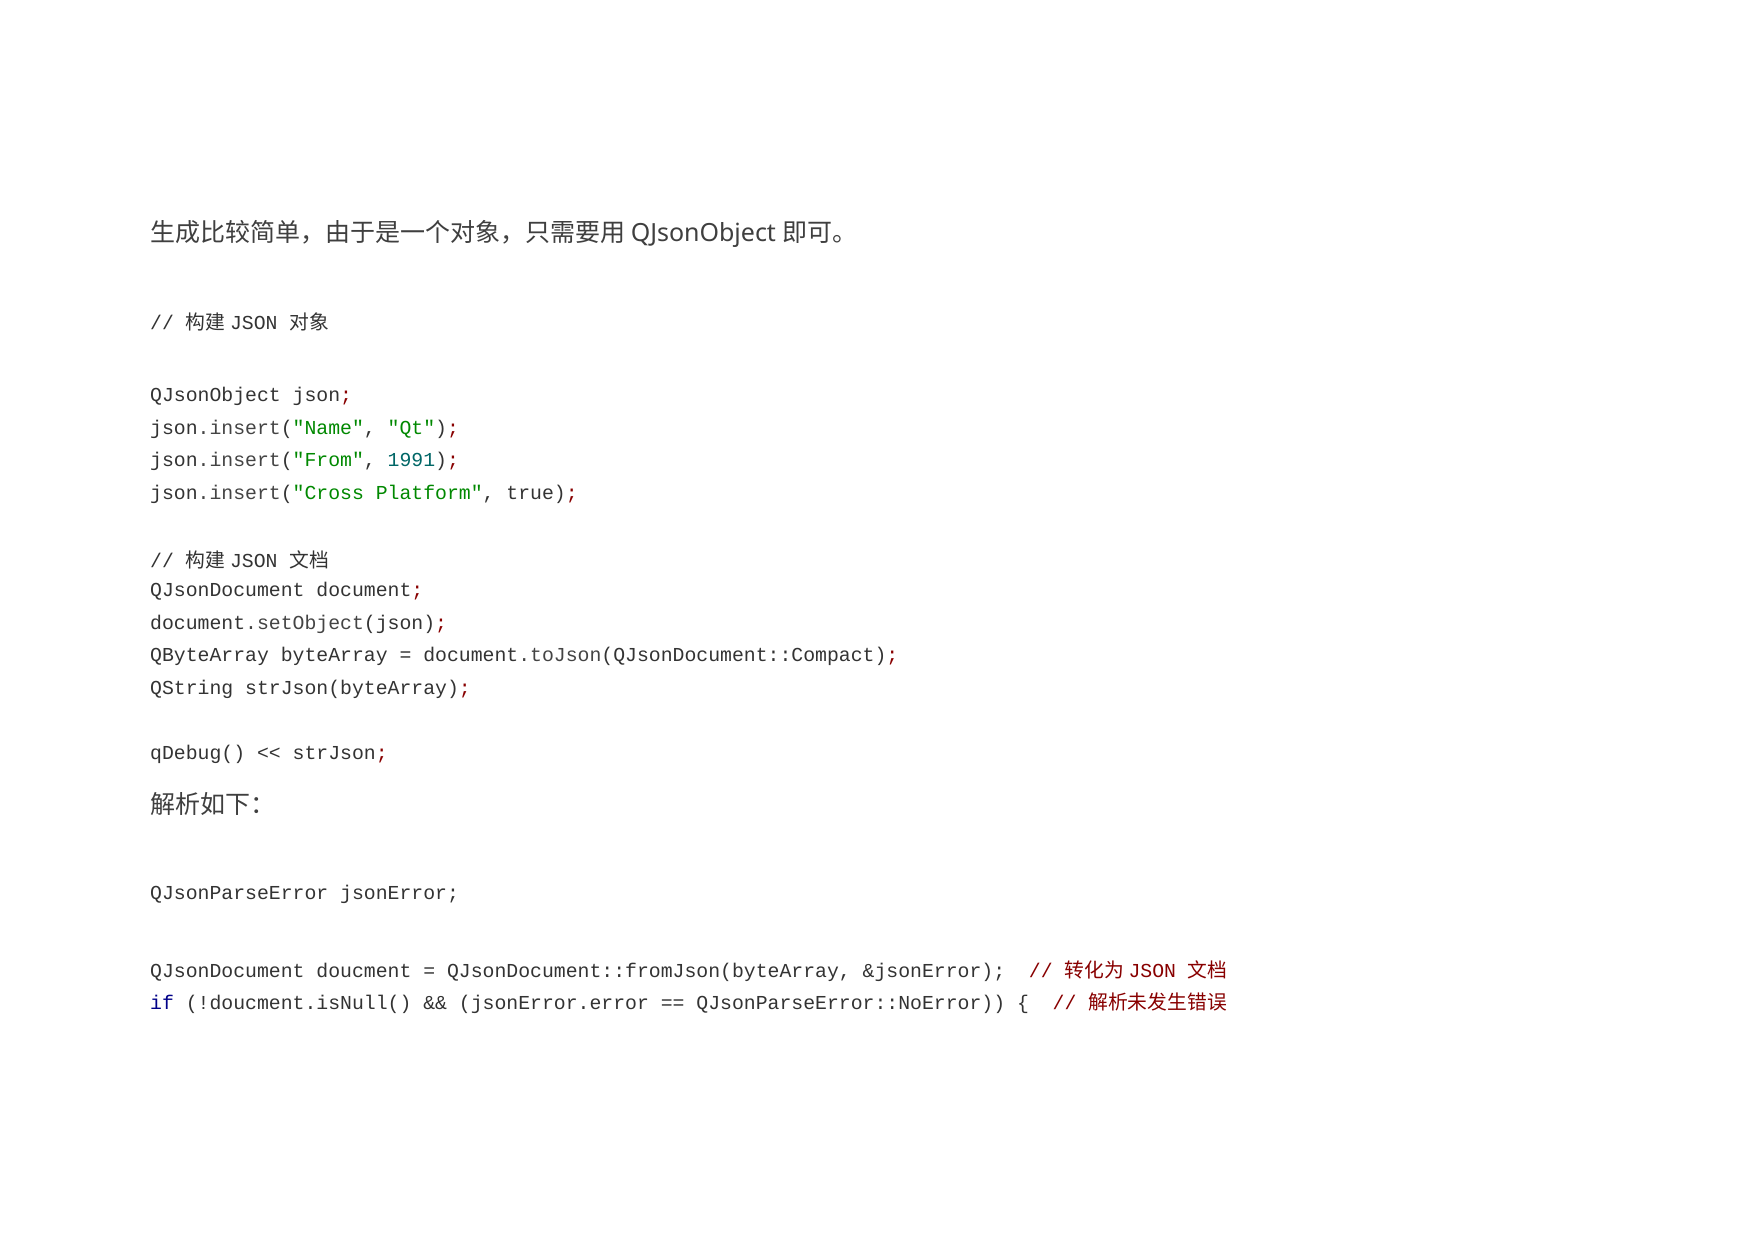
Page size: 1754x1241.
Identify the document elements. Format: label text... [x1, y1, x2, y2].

text QString strJson(byteArray); [150, 673, 1604, 705]
text QJsonDocument doucment = QJsonDocument::fromJson(byteArray, &jsonError); // 转化为 JSON 文档 [150, 953, 1604, 985]
text qDebug() << strJson; [150, 738, 1604, 770]
text QByteArray byteArray = document.toJson(QJsonDocument::Compact); [150, 640, 1604, 673]
text json.insert("Cross Platform", true); [150, 478, 1604, 510]
text document.setObject(json); [150, 608, 1604, 640]
text json.insert("Name", "Qt"); [150, 413, 1604, 445]
text 生成比较简单，由于是一个对象，只需要用 QJsonObject 即可。 [150, 198, 1604, 263]
text // 构建 JSON 对象 [150, 305, 1604, 338]
text QJsonObject json; [150, 380, 1604, 413]
text if (!doucment.isNull() && (jsonError.error == QJsonParseError::NoError)) { // 解析未发生错误 [150, 985, 1604, 1018]
text 解析如下： [150, 770, 1604, 835]
text QJsonParseError jsonError; [150, 878, 1604, 910]
text // 构建 JSON 文档 [150, 543, 1604, 575]
text json.insert("From", 1991); [150, 445, 1604, 478]
text QJsonDocument document; [150, 575, 1604, 608]
